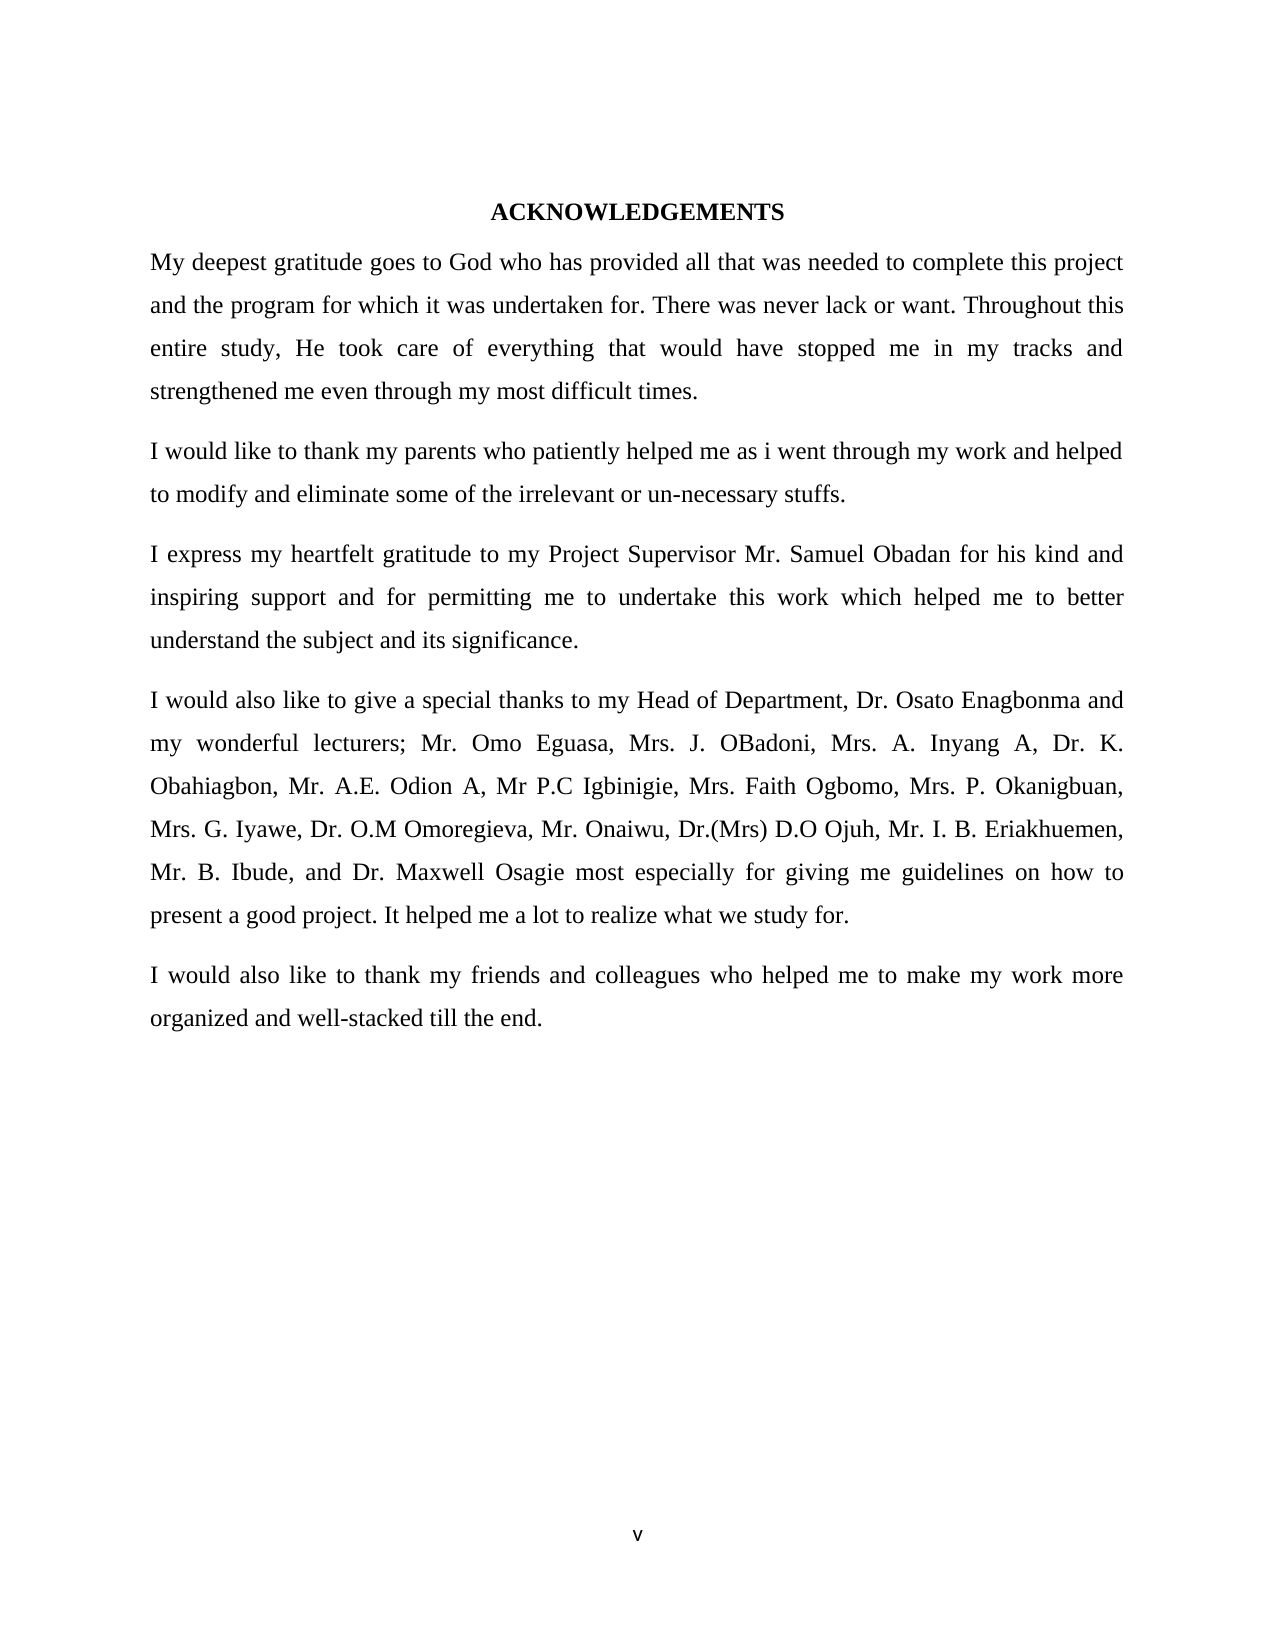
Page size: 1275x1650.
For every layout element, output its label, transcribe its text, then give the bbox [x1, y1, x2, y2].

text I express my heartfelt gratitude to my Project Supervisor Mr. Samuel Obadan for his kind and inspiring support and for permitting me to undertake this work which helped me to better understand the subject and its significance. [150, 539, 1125, 654]
text I would also like to thank my friends and colleagues who helped me to make my work more organized and well-stacked till the end. [150, 960, 1125, 1032]
text My deepest gratitude goes to God who has provided all that was needed to complete this project and the program for which it was undertaken for. There was never lack or want. Throughout this entire study, He took care of everything that would have stopped me in my tracks and strengthened me even through my most difficult times. [150, 247, 1125, 405]
text ACKNOWLEDGEMENTS [150, 197, 1125, 226]
text I would also like to give a special thanks to my Head of Department, Dr. Osato Enagbonma and my wonderful lecturers; Mr. Omo Eguasa, Mrs. J. OBadoni, Mrs. A. Inyang A, Dr. K. Obahiagbon, Mr. A.E. Odion A, Mr P.C Igbinigie, Mrs. Faith Ogbomo, Mrs. P. Okanigbuan, Mrs. G. Iyawe, Dr. O.M Omoregieva, Mr. Onaiwu, Dr.(Mrs) D.O Ojuh, Mr. I. B. Eriakhuemen, Mr. B. Ibude, and Dr. Maxwell Osagie most especially for giving me guidelines on how to present a good project. It helped me a lot to realize what we study for. [150, 685, 1125, 929]
text I would like to thank my parents who patiently helped me as i went through my work and helped to modify and eliminate some of the irrelevant or un-necessary stuffs. [150, 436, 1125, 508]
